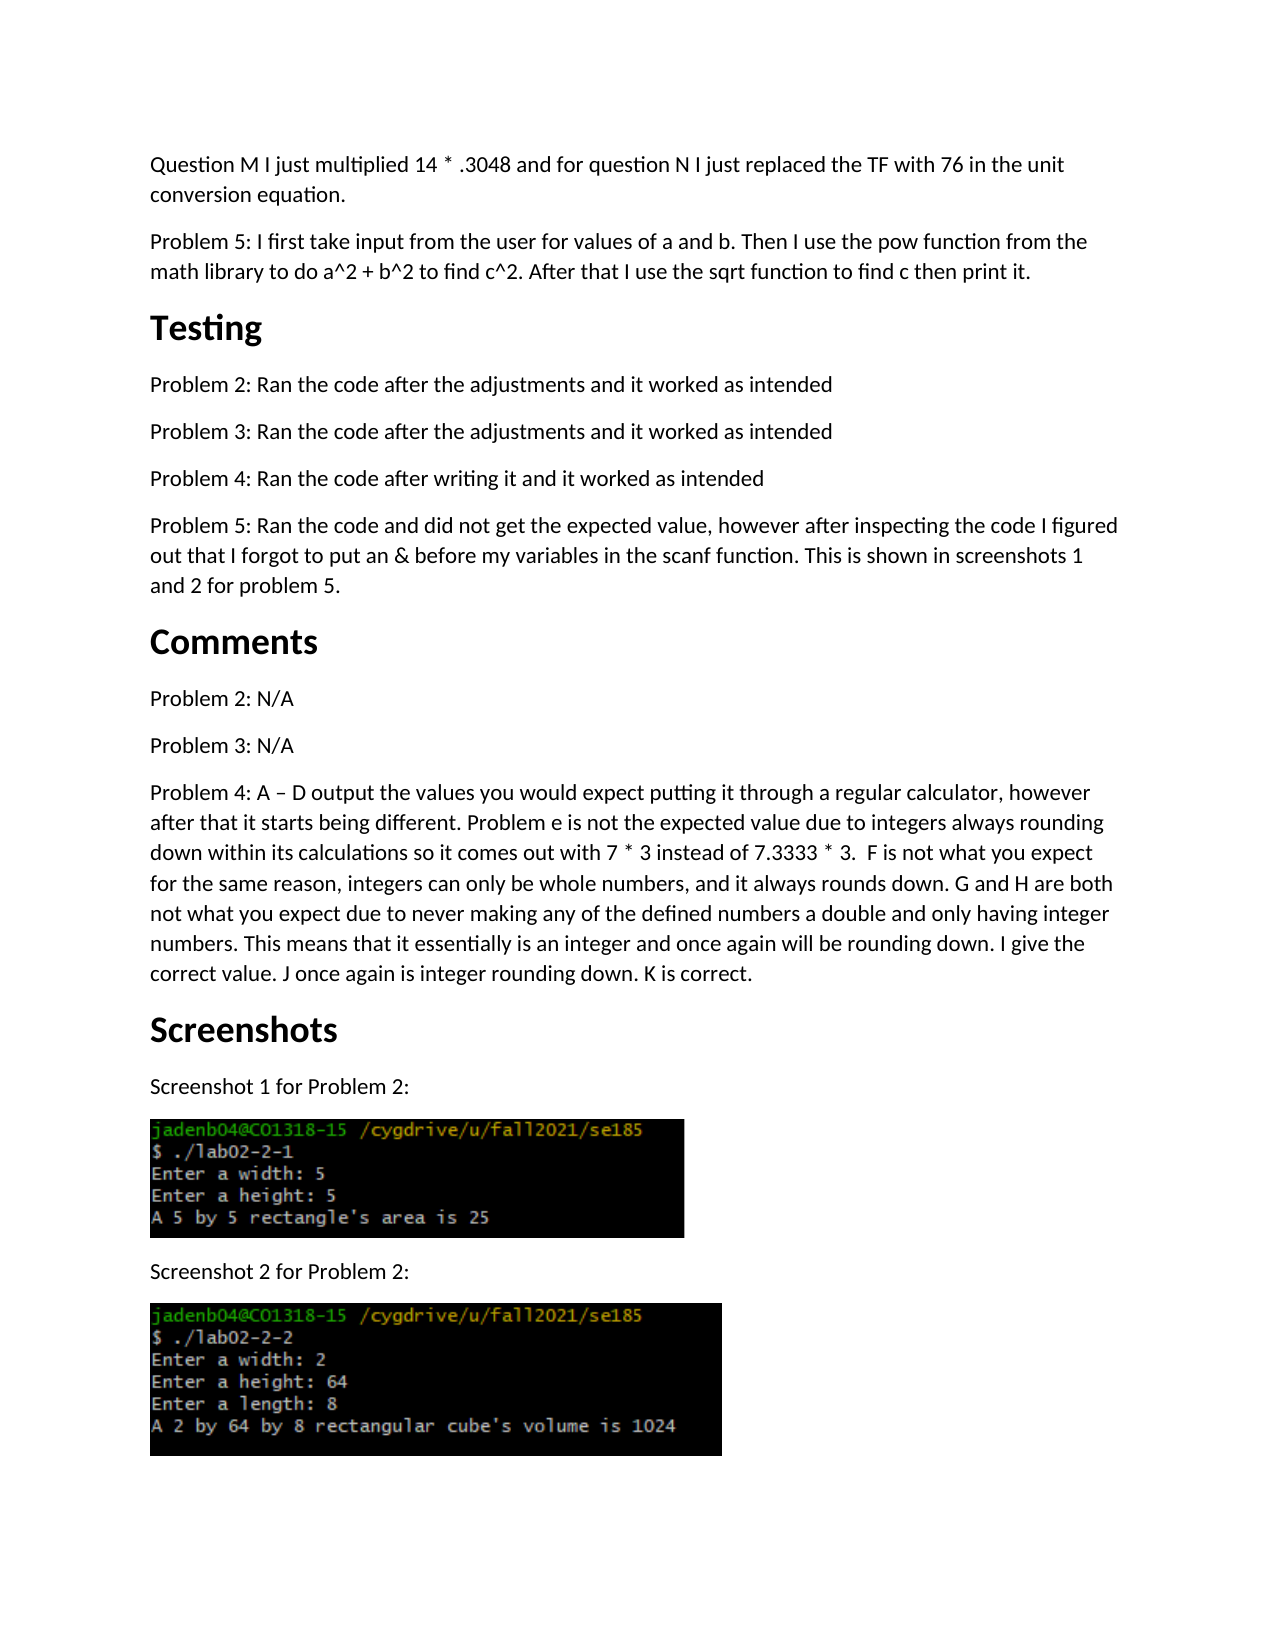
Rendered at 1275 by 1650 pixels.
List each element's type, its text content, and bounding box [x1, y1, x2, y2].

text Testing [150, 304, 1125, 350]
picture [150, 1303, 722, 1456]
text Problem 3: Ran the code after the adjustments and it worked as intended [150, 417, 1125, 445]
picture [150, 1119, 685, 1238]
text Problem 2: N/A [150, 684, 1125, 712]
text Problem 5: Ran the code and did not get the expected value, however after inspecting the code I figured out that I forgot to put an & before my variables in the scanf function. This is shown in screenshots 1 and 2 for problem 5. [150, 511, 1125, 599]
text Problem 5: I first take input from the user for values of a and b. Then I use the pow function from the math library to do a^2 + b^2 to find c^2. After that I use the sqrt function to find c then print it. [150, 227, 1125, 285]
text Problem 3: N/A [150, 731, 1125, 759]
text Problem 2: Ran the code after the adjustments and it worked as intended [150, 370, 1125, 398]
text Problem 4: Ran the code after writing it and it worked as intended [150, 464, 1125, 492]
text Comments [150, 618, 1125, 664]
text Screenshots [150, 1006, 1125, 1052]
text Problem 4: A – D output the values you would expect putting it through a regular calculator, however after that it starts being different. Problem e is not the expected value due to integers always rounding down within its calculations so it comes out with 7 * 3 instead of 7.3333 * 3. F is not what you expect for the same reason, integers can only be whole numbers, and it always rounds down. G and H are both not what you expect due to never making any of the defined numbers a double and only having integer numbers. This means that it essentially is an integer and once again will be rounding down. I give the correct value. J once again is integer rounding down. K is correct. [150, 778, 1125, 987]
text Screenshot 1 for Problem 2: [150, 1072, 1125, 1100]
text Screenshot 2 for Problem 2: [150, 1257, 1125, 1285]
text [150, 150, 1125, 208]
